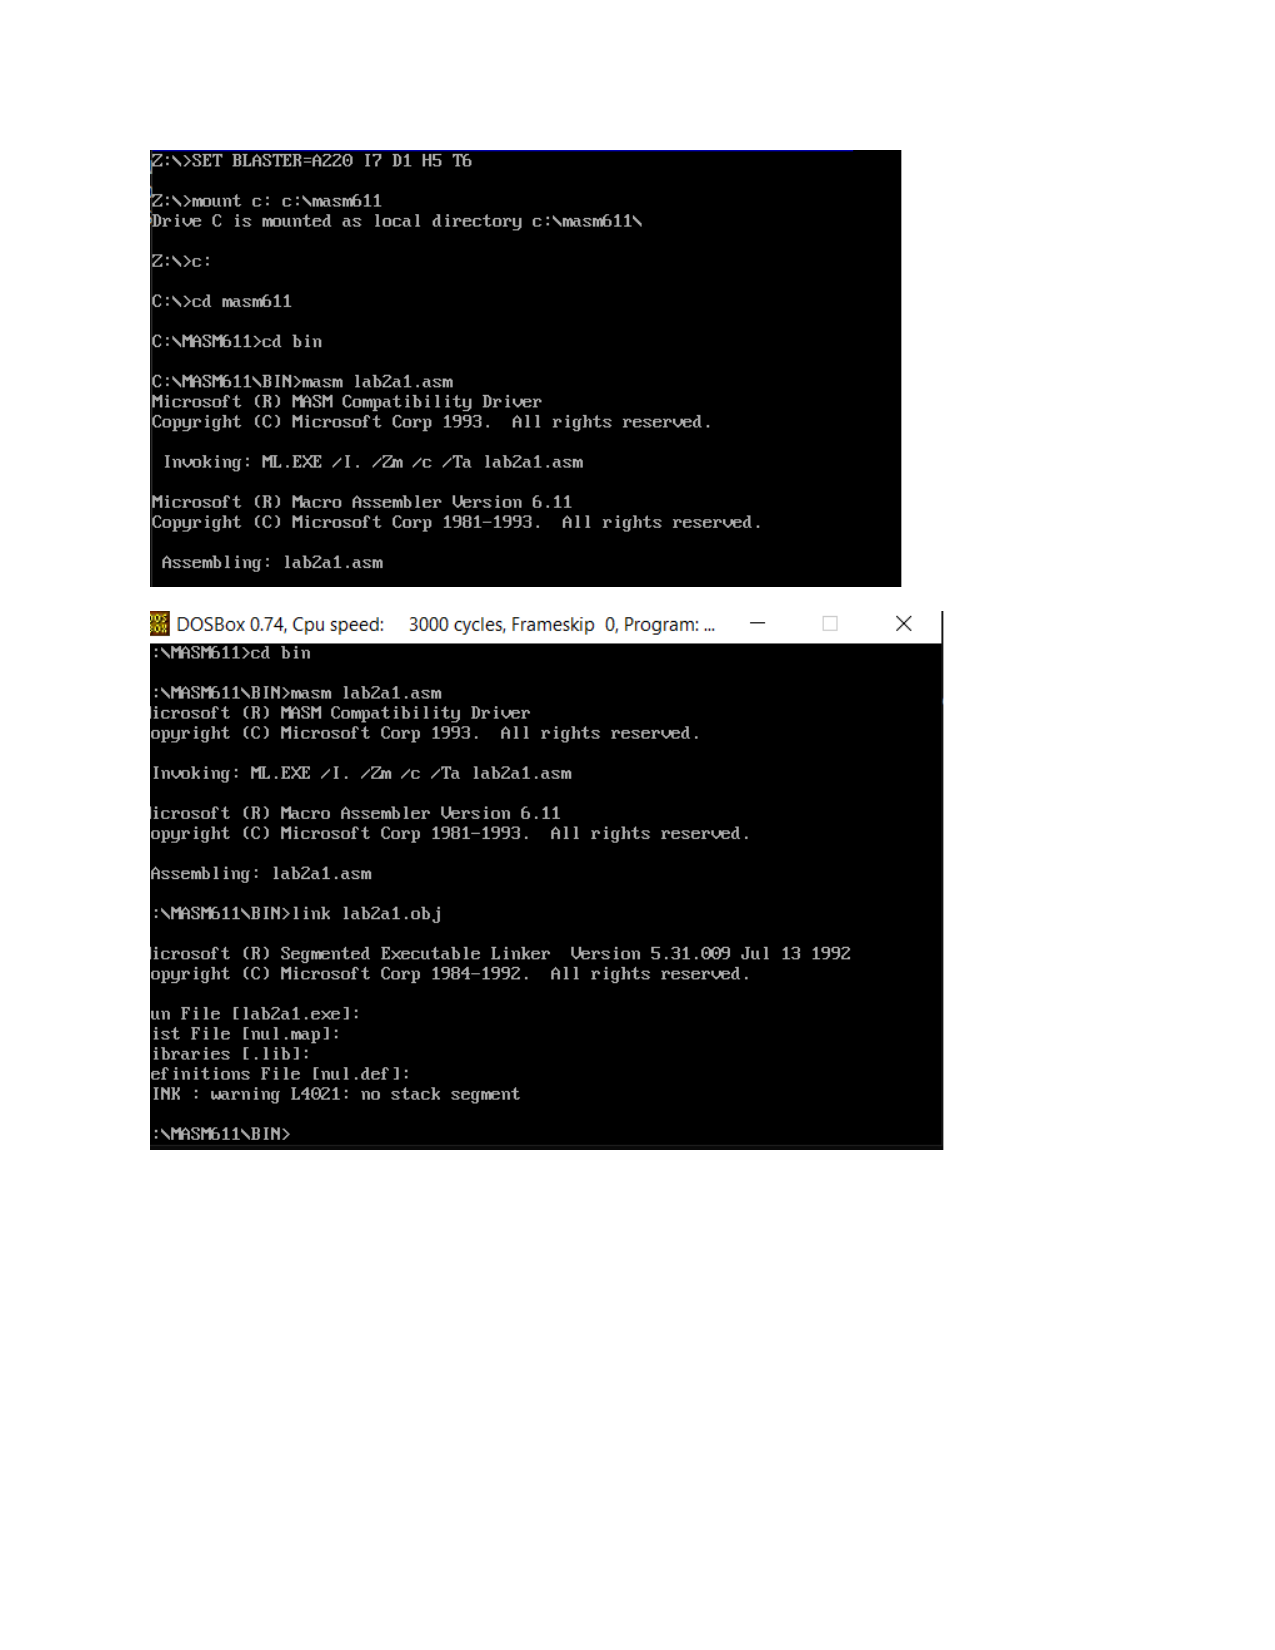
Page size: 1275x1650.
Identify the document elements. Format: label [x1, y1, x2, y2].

picture [150, 611, 944, 1150]
picture [150, 150, 902, 587]
